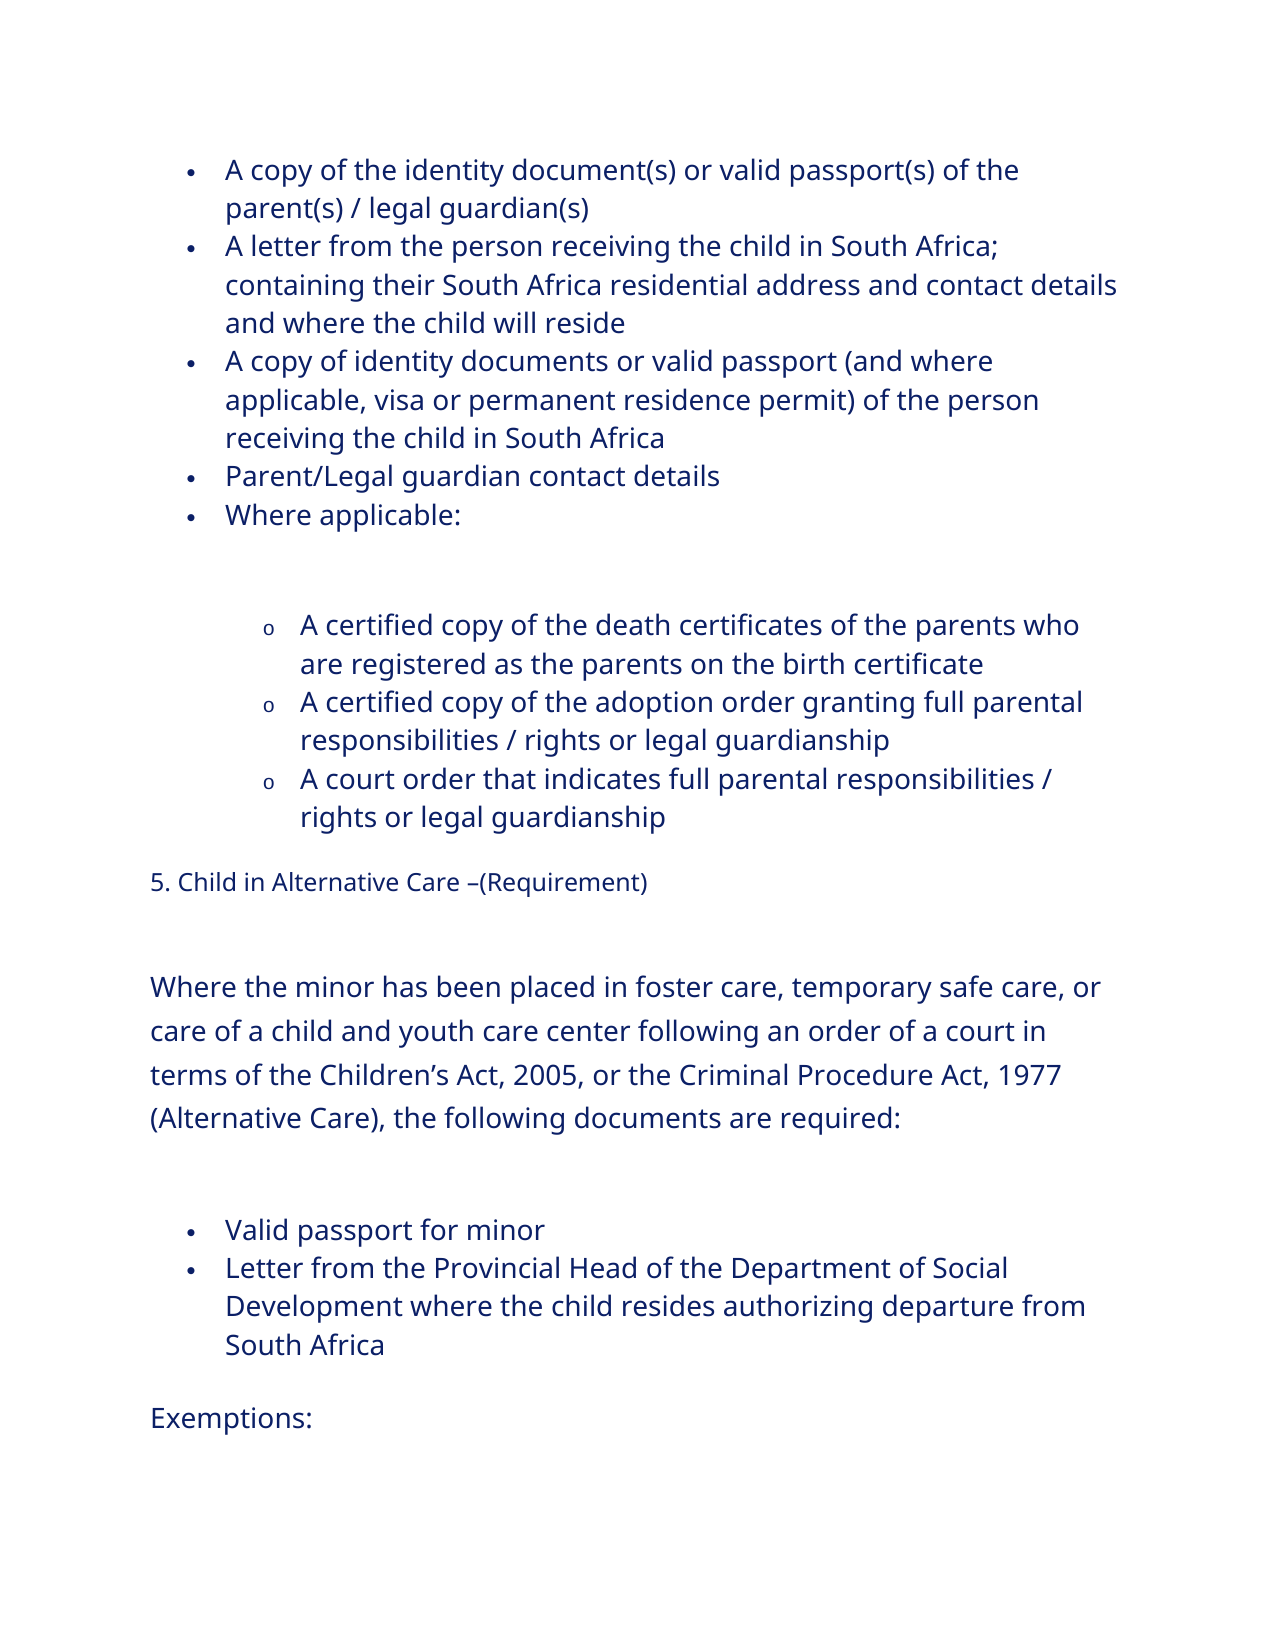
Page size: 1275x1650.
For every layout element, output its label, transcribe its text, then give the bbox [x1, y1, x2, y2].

list A court order that indicates full parental responsibilities / rights or legal guardianship [262, 759, 1125, 836]
text Exemptions: [150, 1393, 1125, 1480]
list A copy of the identity document(s) or valid passport(s) of the parent(s) / legal guardian(s) [187, 150, 1125, 227]
text 5. Child in Alternative Care –(Requirement) [150, 865, 1125, 933]
list A certified copy of the death certificates of the parents who are registered as the parents on the birth certificate [262, 606, 1125, 682]
list A copy of identity documents or valid passport (and where applicable, visa or permanent residence permit) of the person receiving the child in South Africa [187, 342, 1125, 457]
text Where the minor has been placed in foster care, temporary safe care, or care of a child and youth care center following an order of a court in terms of the Children’s Act, 2005, or the Criminal Procedure Act, 1977 (Alternative Care), the following documents are required: [150, 962, 1125, 1181]
list A letter from the person receiving the child in South Africa; containing their South Africa residential address and contact details and where the child will reside [187, 227, 1125, 342]
list Parent/Legal guardian contact details [187, 457, 1125, 495]
list Letter from the Provincial Head of the Department of Social Development where the child resides authorizing departure from South Africa [187, 1248, 1125, 1363]
list A certified copy of the adoption order granting full parental responsibilities / rights or legal guardianship [262, 682, 1125, 759]
list Valid passport for minor [187, 1210, 1125, 1248]
list Where applicable: [187, 495, 1125, 606]
